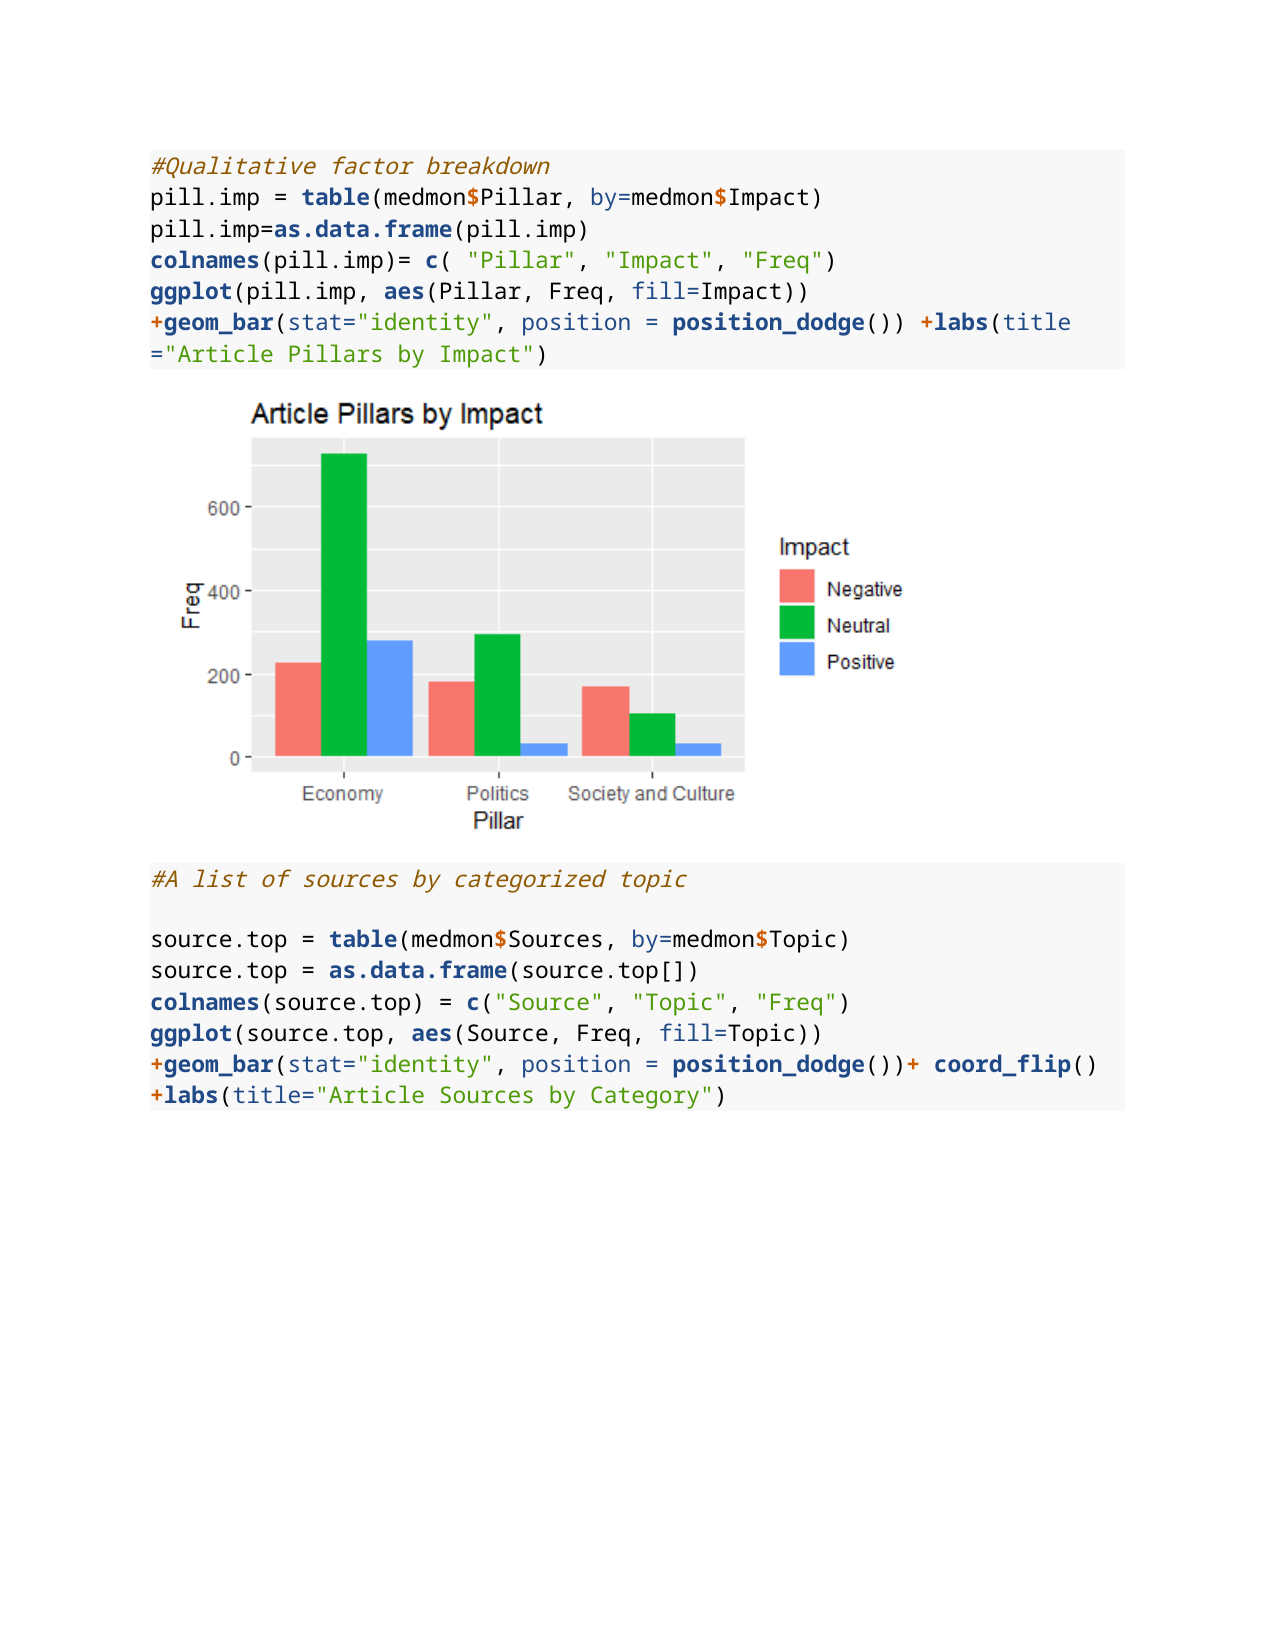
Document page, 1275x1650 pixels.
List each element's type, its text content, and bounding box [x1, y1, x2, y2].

text #A list of sources by categorized topic source.top = table(medmon$Sources, by=medmon$Topic) source.top = as.data.frame(source.top[]) colnames(source.top) = c("Source", "Topic", "Freq") ggplot(source.top, aes(Source, Freq, fill=Topic))+geom_bar(stat="identity", position = position_dodge())+ coord_flip()+labs(title="Article Sources by Category") [150, 863, 1125, 1111]
text #Qualitative factor breakdown pill.imp = table(medmon$Pillar, by=medmon$Impact) pill.imp=as.data.frame(pill.imp) colnames(pill.imp)= c( "Pillar", "Impact", "Freq") ggplot(pill.imp, aes(Pillar, Freq, fill=Impact))+geom_bar(stat="identity", position = position_dodge()) +labs(title ="Article Pillars by Impact") [150, 150, 1125, 369]
picture [168, 389, 927, 845]
